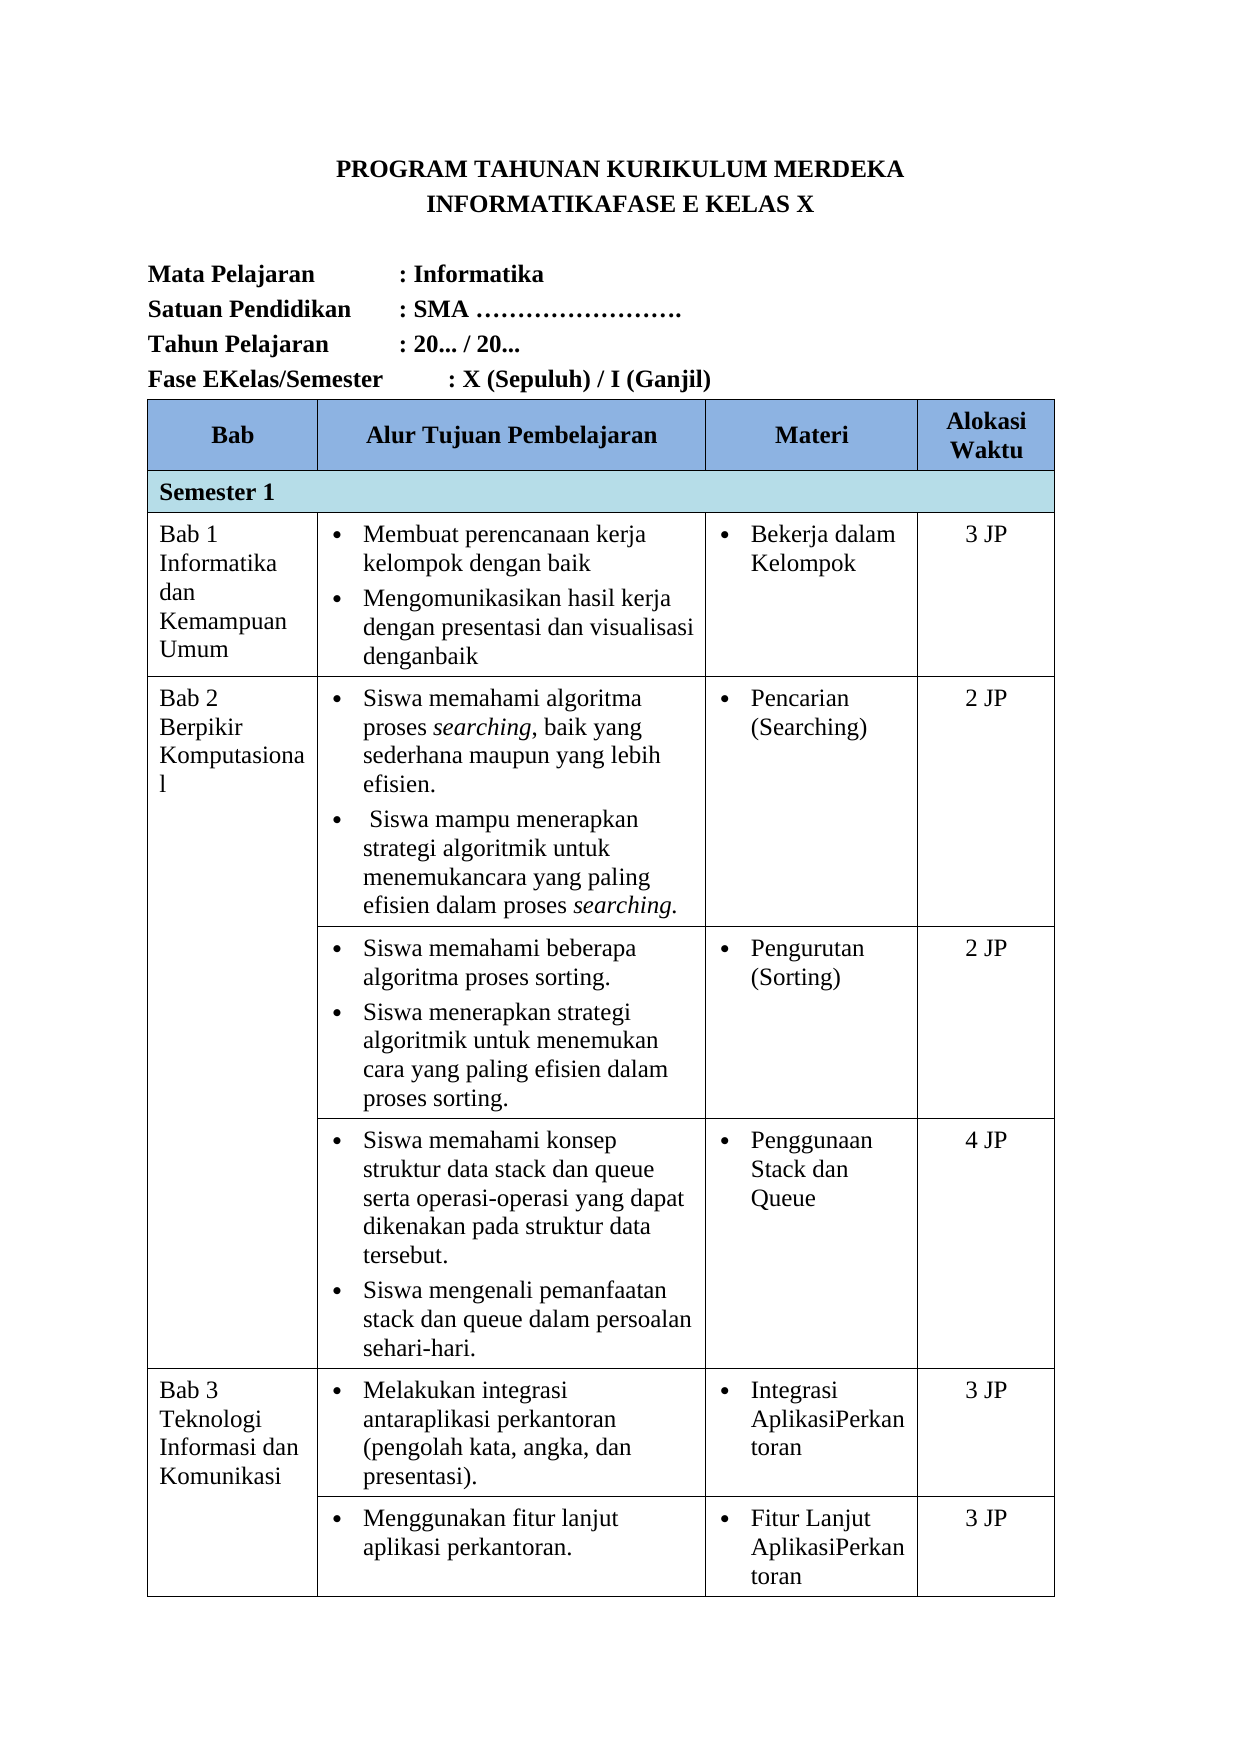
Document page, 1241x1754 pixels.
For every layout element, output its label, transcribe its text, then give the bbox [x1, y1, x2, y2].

table_cell Siswa memahami beberapa algoritma proses sorting. Siswa menerapkan strategi algoritmik untuk menemukan cara yang paling efisien dalam proses sorting. [318, 927, 705, 1118]
table_cell Penggunaan Stack dan Queue [706, 1119, 917, 1368]
table_header Alur Tujuan Pembelajaran [318, 400, 705, 470]
table_cell Bab 3 Teknologi Informasi dan Komunikasi [148, 1369, 317, 1596]
table_cell 3 JP [918, 513, 1054, 676]
table_cell 2 JP [918, 677, 1054, 926]
table_cell Pencarian (Searching) [706, 677, 917, 926]
text Fase EKelas/Semester : X (Sepuluh) / I (Ganjil) [148, 364, 1092, 393]
table_cell 3 JP [918, 1369, 1054, 1496]
table_cell Siswa memahami konsep struktur data stack dan queue serta operasi-operasi yang dapat dikenakan pada struktur data tersebut. Siswa mengenali pemanfaatan stack dan queue dalam persoalan sehari-hari. [318, 1119, 705, 1368]
table_header Alokasi Waktu [918, 400, 1054, 470]
table_cell Fitur Lanjut AplikasiPerkantoran [706, 1497, 917, 1596]
table_cell Siswa memahami algoritma proses searching, baik yang sederhana maupun yang lebih efisien. Siswa mampu menerapkan strategi algoritmik untuk menemukancara yang paling efisien dalam proses searching. [318, 677, 705, 926]
table_cell Bekerja dalam Kelompok [706, 513, 917, 676]
table_cell Bab 2 Berpikir Komputasional [148, 677, 317, 1368]
table_cell Bab 1 Informatika dan Kemampuan Umum [148, 513, 317, 676]
table_cell 4 JP [918, 1119, 1054, 1368]
table_cell Melakukan integrasi antaraplikasi perkantoran (pengolah kata, angka, dan presentasi). [318, 1369, 705, 1496]
table_header Bab [148, 400, 317, 470]
text Satuan Pendidikan : SMA ……………………. [148, 294, 1092, 323]
text Tahun Pelajaran : 20... / 20... [148, 329, 1092, 358]
table_cell Semester 1 [148, 471, 1054, 512]
table_cell Pengurutan (Sorting) [706, 927, 917, 1118]
table_header Materi [706, 400, 917, 470]
table_cell Menggunakan fitur lanjut aplikasi perkantoran. [318, 1497, 705, 1596]
text Mata Pelajaran : Informatika [148, 259, 1092, 288]
table_cell 2 JP [918, 927, 1054, 1118]
table_cell 3 JP [918, 1497, 1054, 1596]
text PROGRAM TAHUNAN KURIKULUM MERDEKA [148, 154, 1092, 183]
table_cell Integrasi AplikasiPerkantoran [706, 1369, 917, 1496]
table_cell Membuat perencanaan kerja kelompok dengan baik Mengomunikasikan hasil kerja dengan presentasi dan visualisasi denganbaik [318, 513, 705, 676]
text INFORMATIKAFASE E KELAS X [148, 189, 1092, 218]
